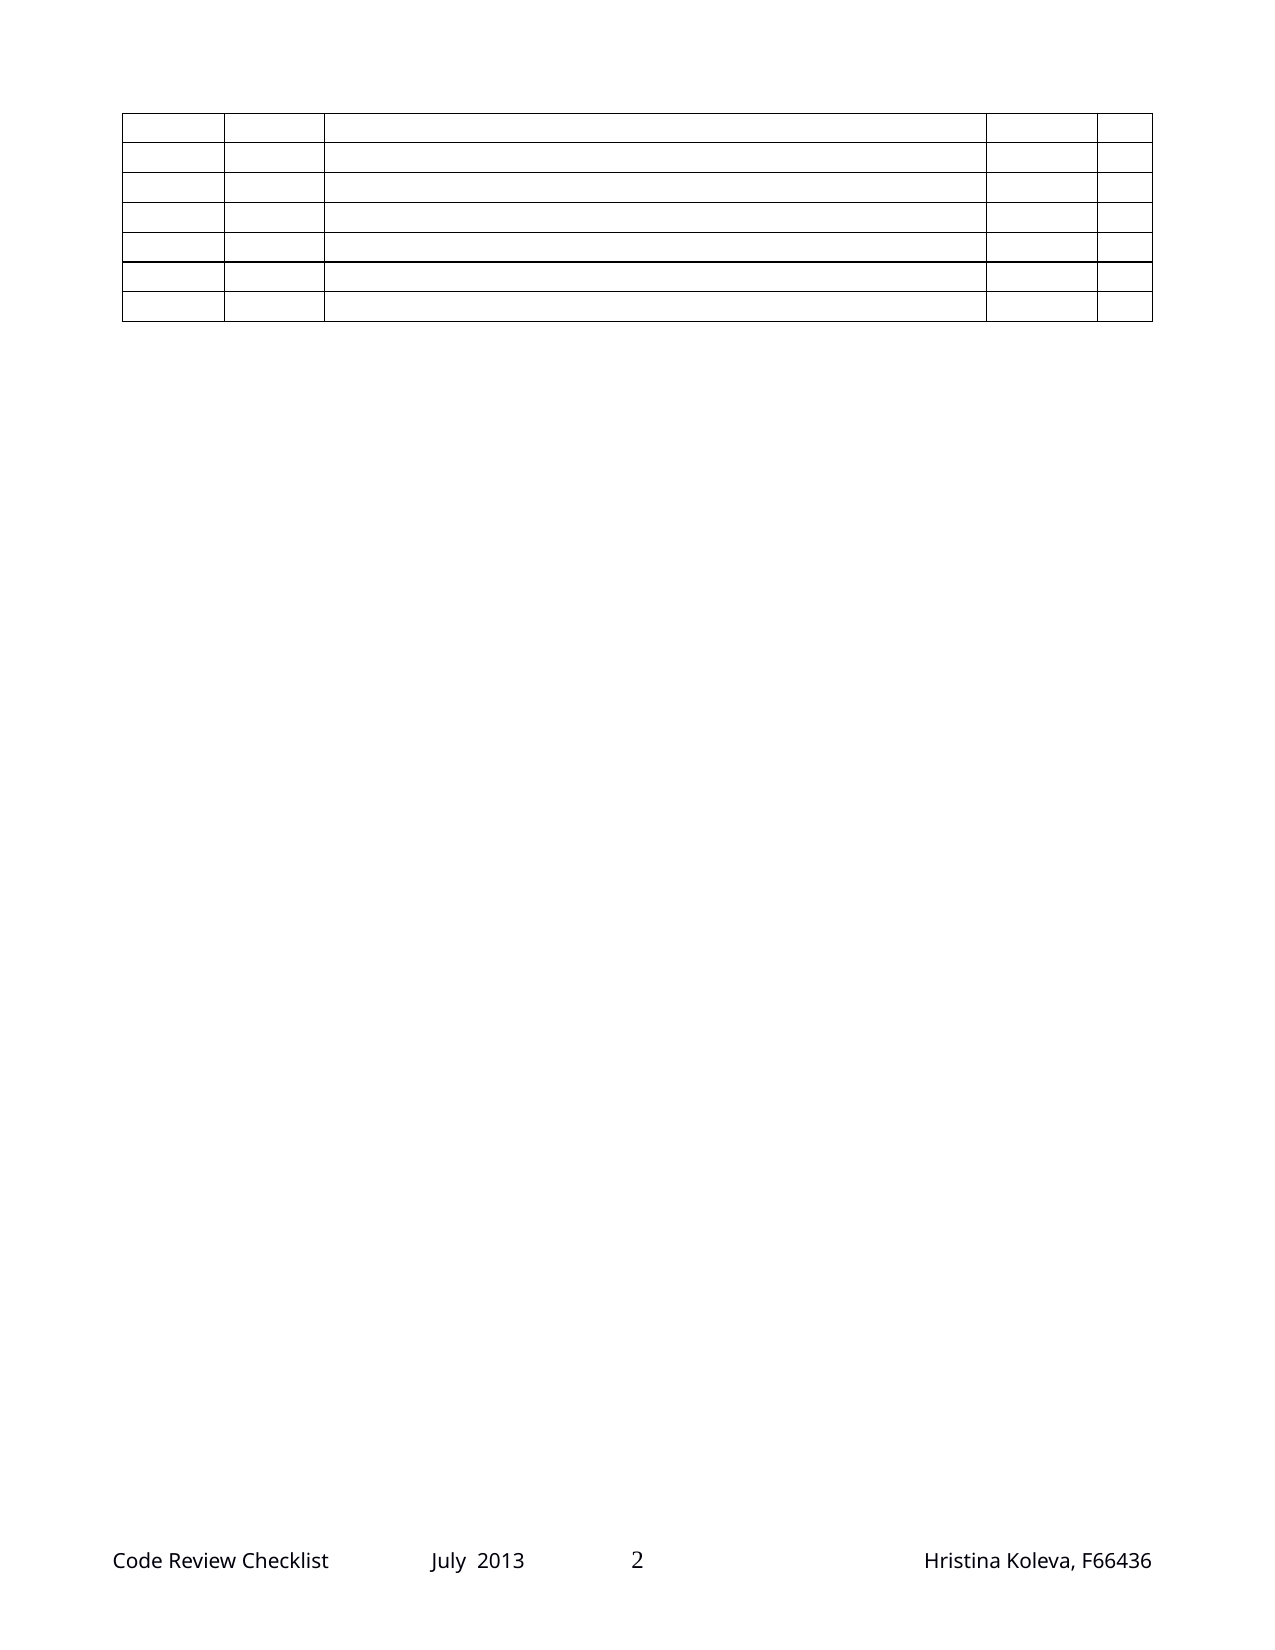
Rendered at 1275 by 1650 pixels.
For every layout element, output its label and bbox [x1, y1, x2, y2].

table_cell [1098, 173, 1152, 202]
table_cell [225, 263, 324, 291]
table_cell [225, 114, 324, 142]
table_cell [225, 233, 324, 261]
table_cell [225, 292, 324, 321]
table_cell [123, 292, 224, 321]
table_cell [987, 114, 1097, 142]
table_cell [987, 143, 1097, 172]
table_cell [987, 292, 1097, 321]
table_cell [1098, 292, 1152, 321]
table_cell [1098, 263, 1152, 291]
table_cell [123, 233, 224, 261]
table_cell [123, 203, 224, 232]
table_cell [1098, 203, 1152, 232]
table_cell [987, 173, 1097, 202]
table_cell [325, 263, 986, 291]
table_cell [1098, 233, 1152, 261]
table_cell [325, 203, 986, 232]
table_cell [123, 263, 224, 291]
table_cell [987, 203, 1097, 232]
table_cell [325, 233, 986, 261]
table_cell [123, 173, 224, 202]
table_cell [325, 143, 986, 172]
table_cell [987, 233, 1097, 261]
table_cell [225, 173, 324, 202]
table_cell [1098, 114, 1152, 142]
table_cell [225, 143, 324, 172]
table_cell [987, 263, 1097, 291]
table_cell [225, 203, 324, 232]
table_cell [1098, 143, 1152, 172]
table_cell [325, 173, 986, 202]
table_cell [123, 114, 224, 142]
table_cell [325, 114, 986, 142]
table_cell [325, 292, 986, 321]
table_cell [123, 143, 224, 172]
